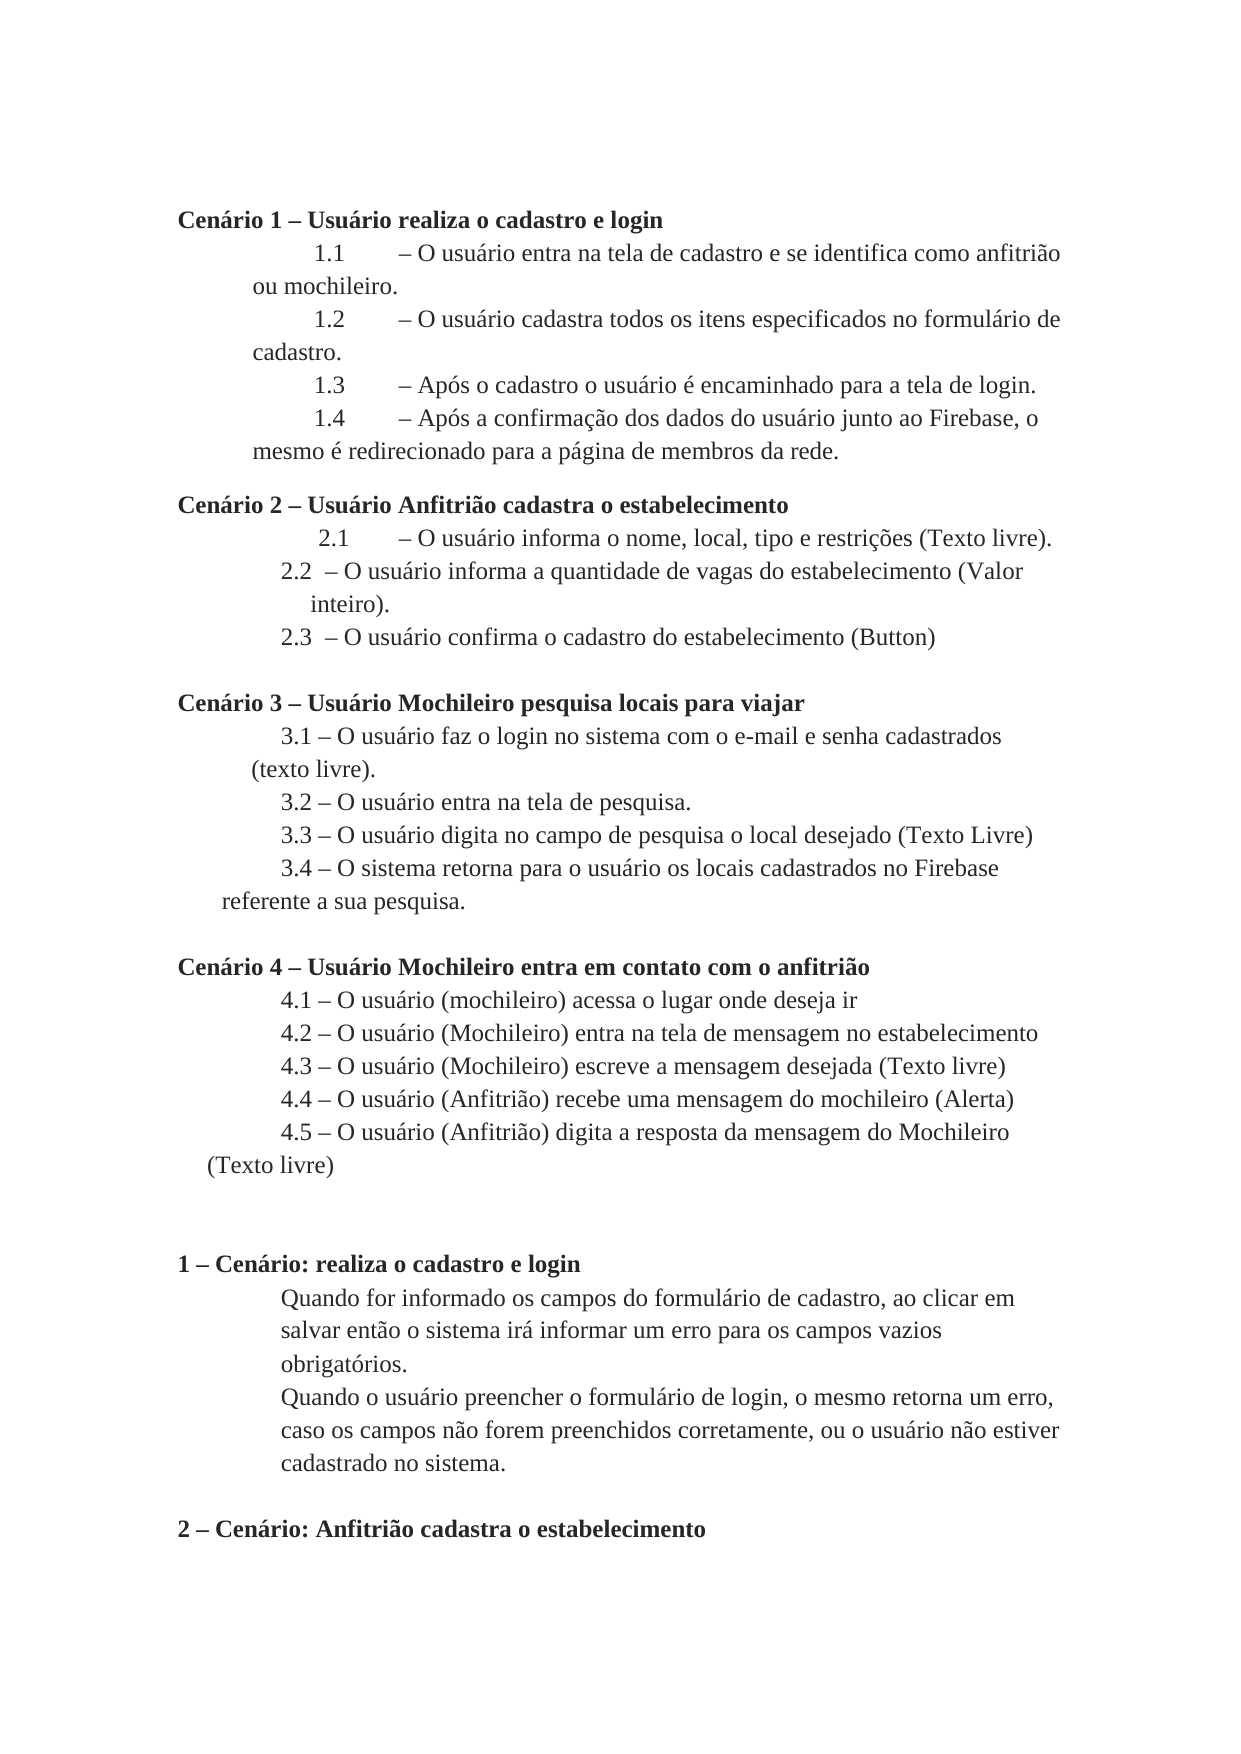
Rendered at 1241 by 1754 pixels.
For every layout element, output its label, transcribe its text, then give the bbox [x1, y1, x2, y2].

text 3.1 – O usuário faz o login no sistema com o e-mail e senha cadastrados (texto livre). [251, 721, 1063, 783]
text 4.5 – O usuário (Anfitrião) digita a resposta da mensagem do Mochileiro (Texto livre) [207, 1117, 1063, 1179]
list – O usuário informa o nome, local, tipo e restrições (Texto livre). [252, 523, 1063, 552]
text 1 – Cenário: realiza o cadastro e login [177, 1249, 1063, 1278]
list – O usuário entra na tela de cadastro e se identifica como anfitrião ou mochileiro. [252, 238, 1063, 300]
list – O usuário informa a quantidade de vagas do estabelecimento (Valor inteiro). [281, 556, 1063, 618]
text 4.3 – O usuário (Mochileiro) escreve a mensagem desejada (Texto livre) [207, 1051, 1063, 1080]
list – O usuário cadastra todos os itens especificados no formulário de cadastro. [252, 304, 1063, 366]
text Cenário 2 – Usuário Anfitrião cadastra o estabelecimento [177, 490, 1063, 519]
text 4.1 – O usuário (mochileiro) acessa o lugar onde deseja ir [207, 985, 1063, 1014]
text 4.2 – O usuário (Mochileiro) entra na tela de mensagem no estabelecimento [207, 1018, 1063, 1047]
text 3.3 – O usuário digita no campo de pesquisa o local desejado (Texto Livre) [222, 820, 1063, 849]
list – O usuário confirma o cadastro do estabelecimento (Button) [281, 622, 1063, 651]
text 3.2 – O usuário entra na tela de pesquisa. [177, 787, 1063, 816]
list – Após a confirmação dos dados do usuário junto ao Firebase, o mesmo é redirecionado para a página de membros da rede. [252, 403, 1063, 465]
text 3.4 – O sistema retorna para o usuário os locais cadastrados no Firebase referente a sua pesquisa. [222, 853, 1063, 915]
text Cenário 3 – Usuário Mochileiro pesquisa locais para viajar [177, 688, 1063, 717]
text 4.4 – O usuário (Anfitrião) recebe uma mensagem do mochileiro (Alerta) [207, 1084, 1063, 1113]
text Cenário 1 – Usuário realiza o cadastro e login [177, 205, 1063, 234]
list – Após o cadastro o usuário é encaminhado para a tela de login. [252, 370, 1063, 399]
text 2 – Cenário: Anfitrião cadastra o estabelecimento [177, 1514, 1063, 1542]
text Cenário 4 – Usuário Mochileiro entra em contato com o anfitrião [177, 952, 1063, 981]
